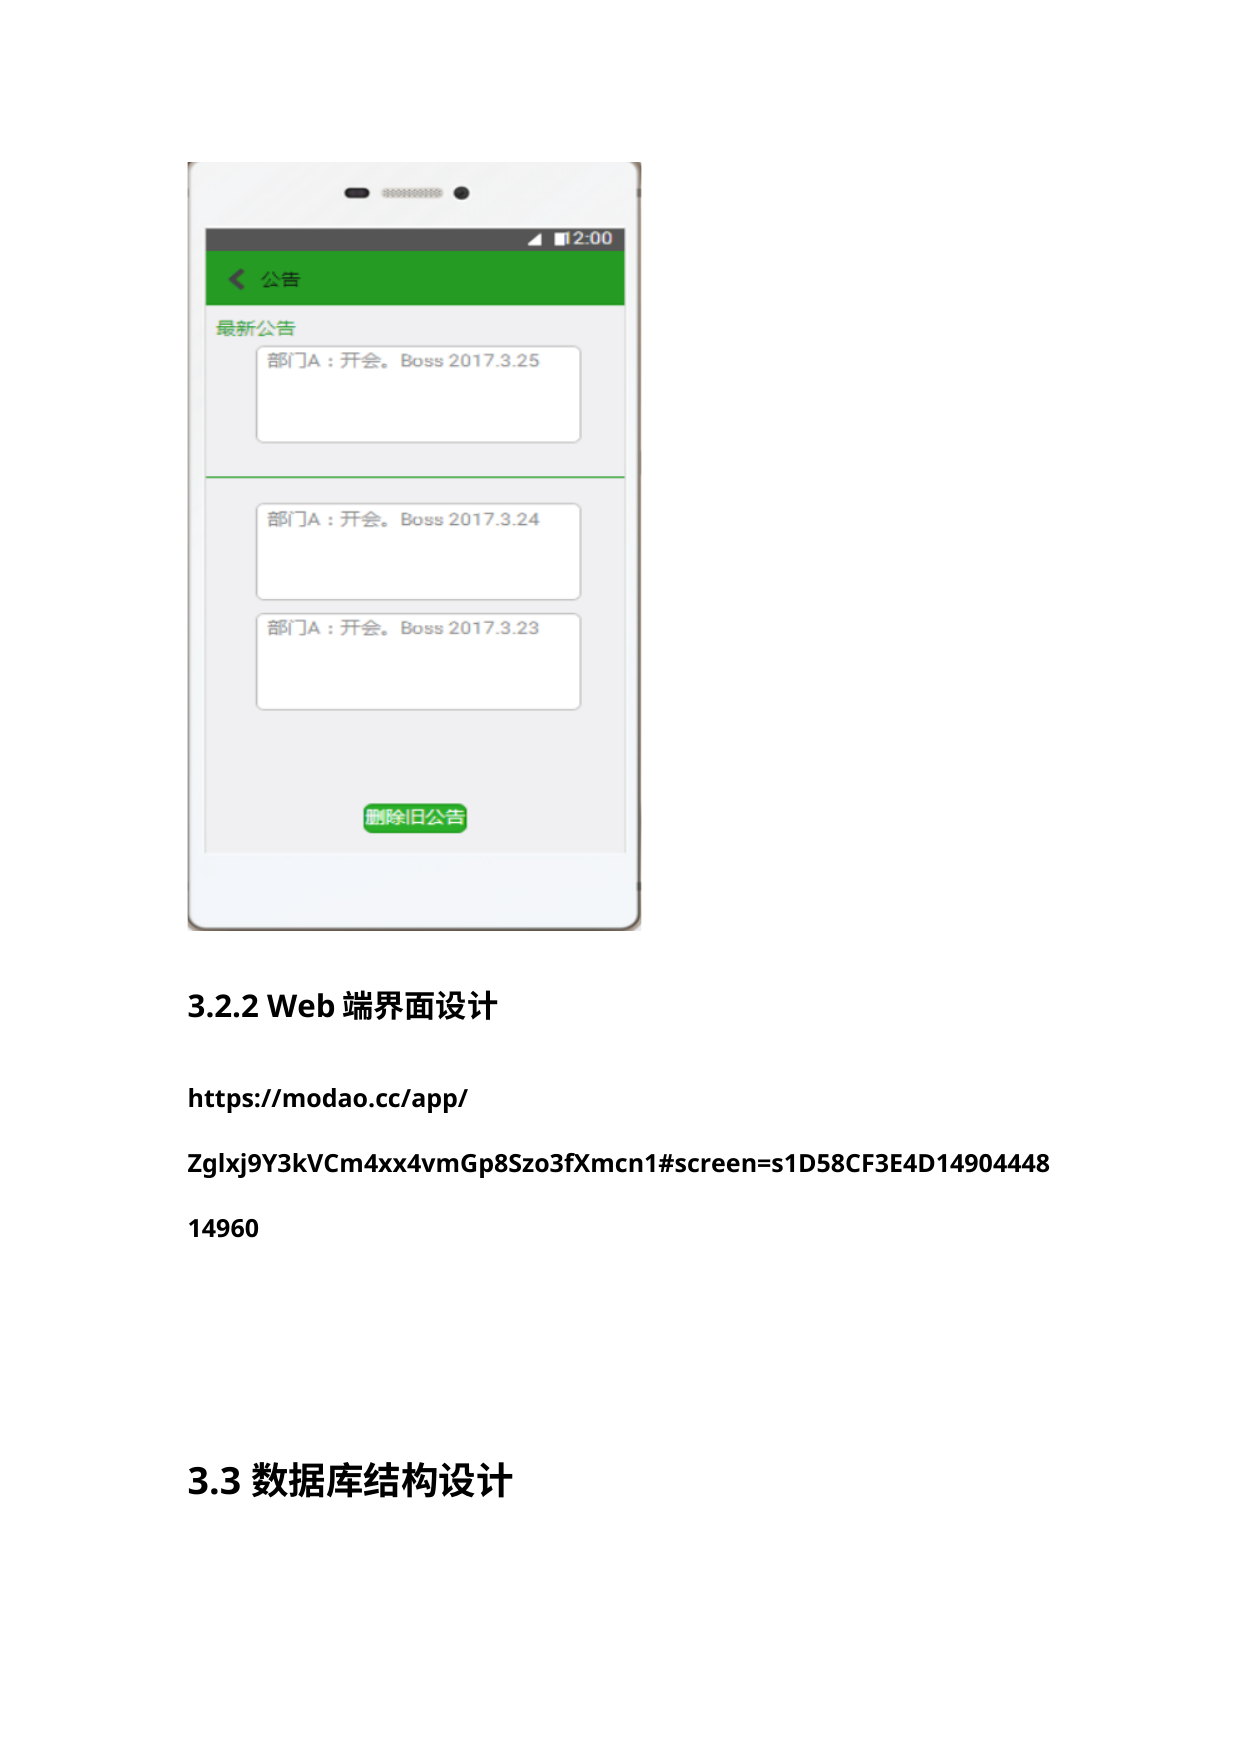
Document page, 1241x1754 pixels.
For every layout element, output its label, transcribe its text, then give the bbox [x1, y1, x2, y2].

text 3.2.2 Web端界面设计 [187, 971, 1053, 1036]
picture [187, 162, 642, 931]
text 3.3 数据库结构设计 [187, 1445, 1053, 1510]
text https://modao.cc/app/Zglxj9Y3kVCm4xx4vmGp8Szo3fXmcn1#screen=s1D58CF3E4D1490444814960 [187, 1065, 1053, 1260]
